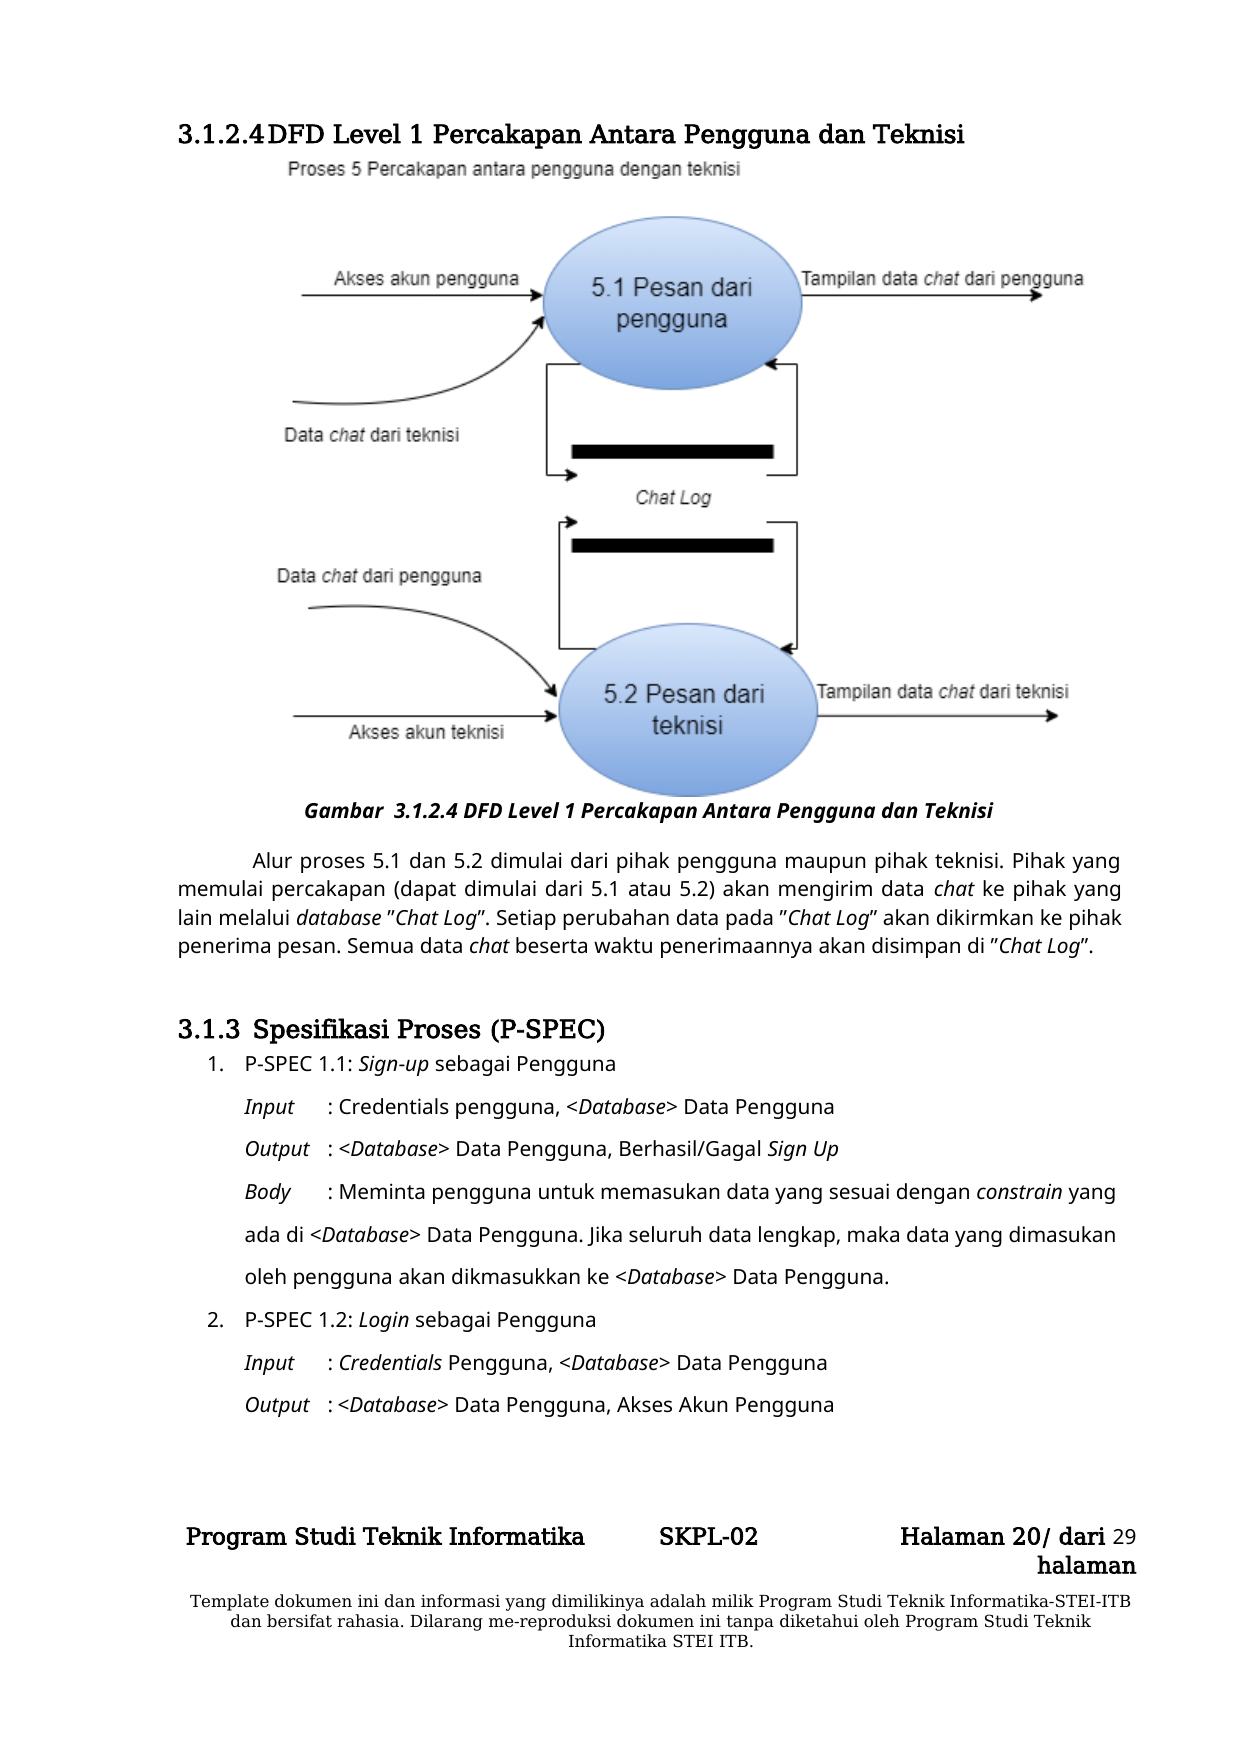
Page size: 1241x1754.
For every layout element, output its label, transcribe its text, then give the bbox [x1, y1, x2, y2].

picture [199, 154, 1100, 797]
subtitle DFD Level 1 Percakapan Antara Pengguna dan Teknisi [177, 118, 1122, 148]
text Output : <Database> Data Pengguna, Akses Akun Pengguna [177, 1390, 1122, 1419]
list P-SPEC 1.1: Sign-up sebagai Pengguna [207, 1049, 1122, 1078]
text Gambar 3.1.2.4 DFD Level 1 Percakapan Antara Pengguna dan Teknisi [177, 797, 1122, 825]
list P-SPEC 1.2: Login sebagai Pengguna [207, 1305, 1122, 1333]
subtitle Spesifikasi Proses (P-SPEC) [177, 1013, 1122, 1043]
text Alur proses 5.1 dan 5.2 dimulai dari pihak pengguna maupun pihak teknisi. Pihak yang memulai percakapan (dapat dimulai dari 5.1 atau 5.2) akan mengirim data chat ke pihak yang lain melalui database ”Chat Log”. Setiap perubahan data pada ”Chat Log” akan dikirmkan ke pihak penerima pesan. Semua data chat beserta waktu penerimaannya akan disimpan di ”Chat Log”. [177, 846, 1122, 960]
text Input : Credentials pengguna, <Database> Data Pengguna [177, 1092, 1122, 1120]
text Body : Meminta pengguna untuk memasukan data yang sesuai dengan constrain yang ada di <Database> Data Pengguna. Jika seluruh data lengkap, maka data yang dimasukan oleh pengguna akan dikmasukkan ke <Database> Data Pengguna. [244, 1177, 1122, 1291]
text Output : <Database> Data Pengguna, Berhasil/Gagal Sign Up [177, 1134, 1122, 1163]
text Input : Credentials Pengguna, <Database> Data Pengguna [177, 1348, 1122, 1376]
